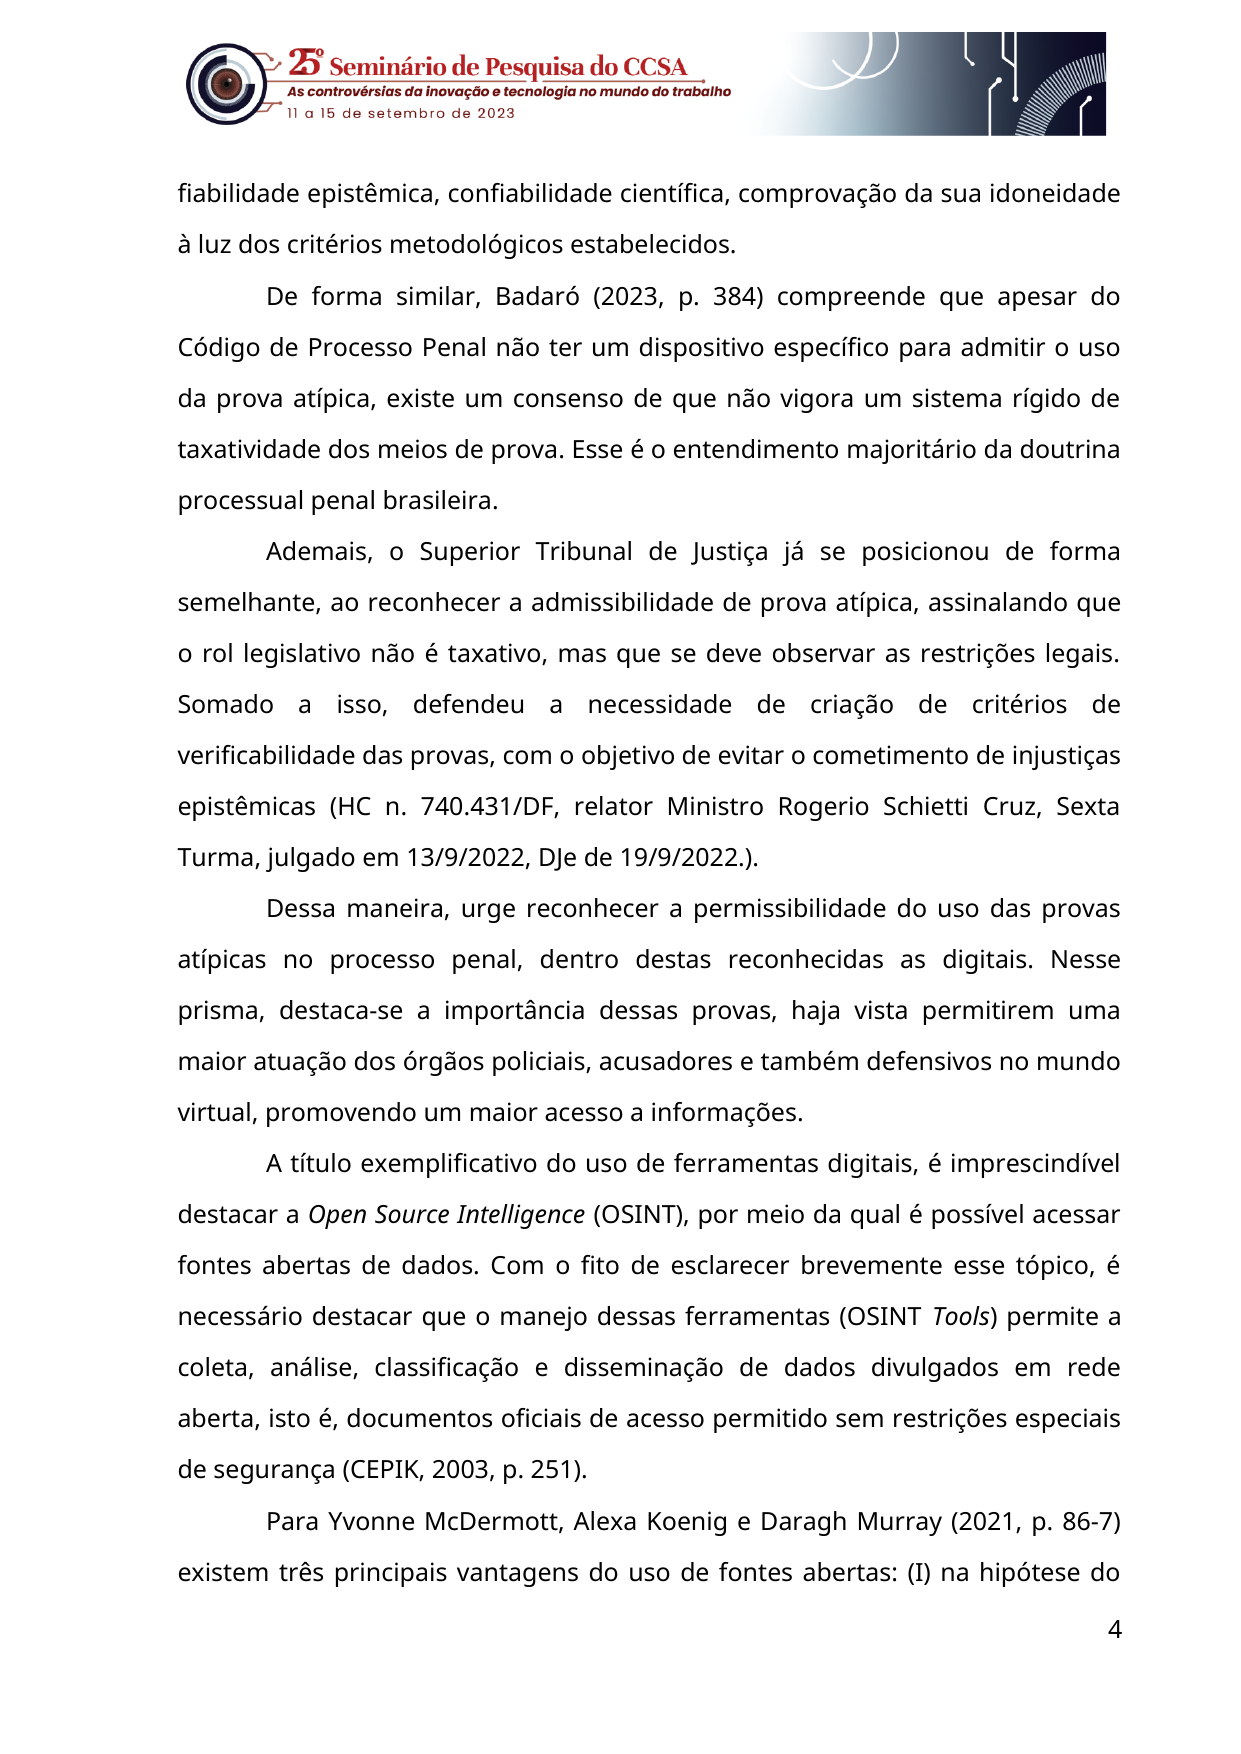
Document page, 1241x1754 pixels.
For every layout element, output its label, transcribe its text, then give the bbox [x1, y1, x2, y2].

text De forma similar, Badaró (2023, p. 384) compreende que apesar do Código de Processo Penal não ter um dispositivo específico para admitir o uso da prova atípica, existe um consenso de que não vigora um sistema rígido de taxatividade dos meios de prova. Esse é o entendimento majoritário da doutrina processual penal brasileira. [177, 278, 1122, 516]
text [177, 1503, 1122, 1588]
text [177, 176, 1122, 261]
text Dessa maneira, urge reconhecer a permissibilidade do uso das provas atípicas no processo penal, dentro destas reconhecidas as digitais. Nesse prisma, destaca-se a importância dessas provas, haja vista permitirem uma maior atuação dos órgãos policiais, acusadores e também defensivos no mundo virtual, promovendo um maior acesso a informações. [177, 891, 1122, 1129]
picture [173, 32, 1107, 136]
text A título exemplificativo do uso de ferramentas digitais, é imprescindível destacar a Open Source Intelligence (OSINT), por meio da qual é possível acessar fontes abertas de dados. Com o fito de esclarecer brevemente esse tópico, é necessário destacar que o manejo dessas ferramentas (OSINT Tools) permite a coleta, análise, classificação e disseminação de dados divulgados em rede aberta, isto é, documentos oficiais de acesso permitido sem restrições especiais de segurança (CEPIK, 2003, p. 251). [177, 1146, 1122, 1486]
text Ademais, o Superior Tribunal de Justiça já se posicionou de forma semelhante, ao reconhecer a admissibilidade de prova atípica, assinalando que o rol legislativo não é taxativo, mas que se deve observar as restrições legais. Somado a isso, defendeu a necessidade de criação de critérios de verificabilidade das provas, com o objetivo de evitar o cometimento de injustiças epistêmicas (HC n. 740.431/DF, relator Ministro Rogerio Schietti Cruz, Sexta Turma, julgado em 13/9/2022, DJe de 19/9/2022.). [177, 533, 1122, 874]
